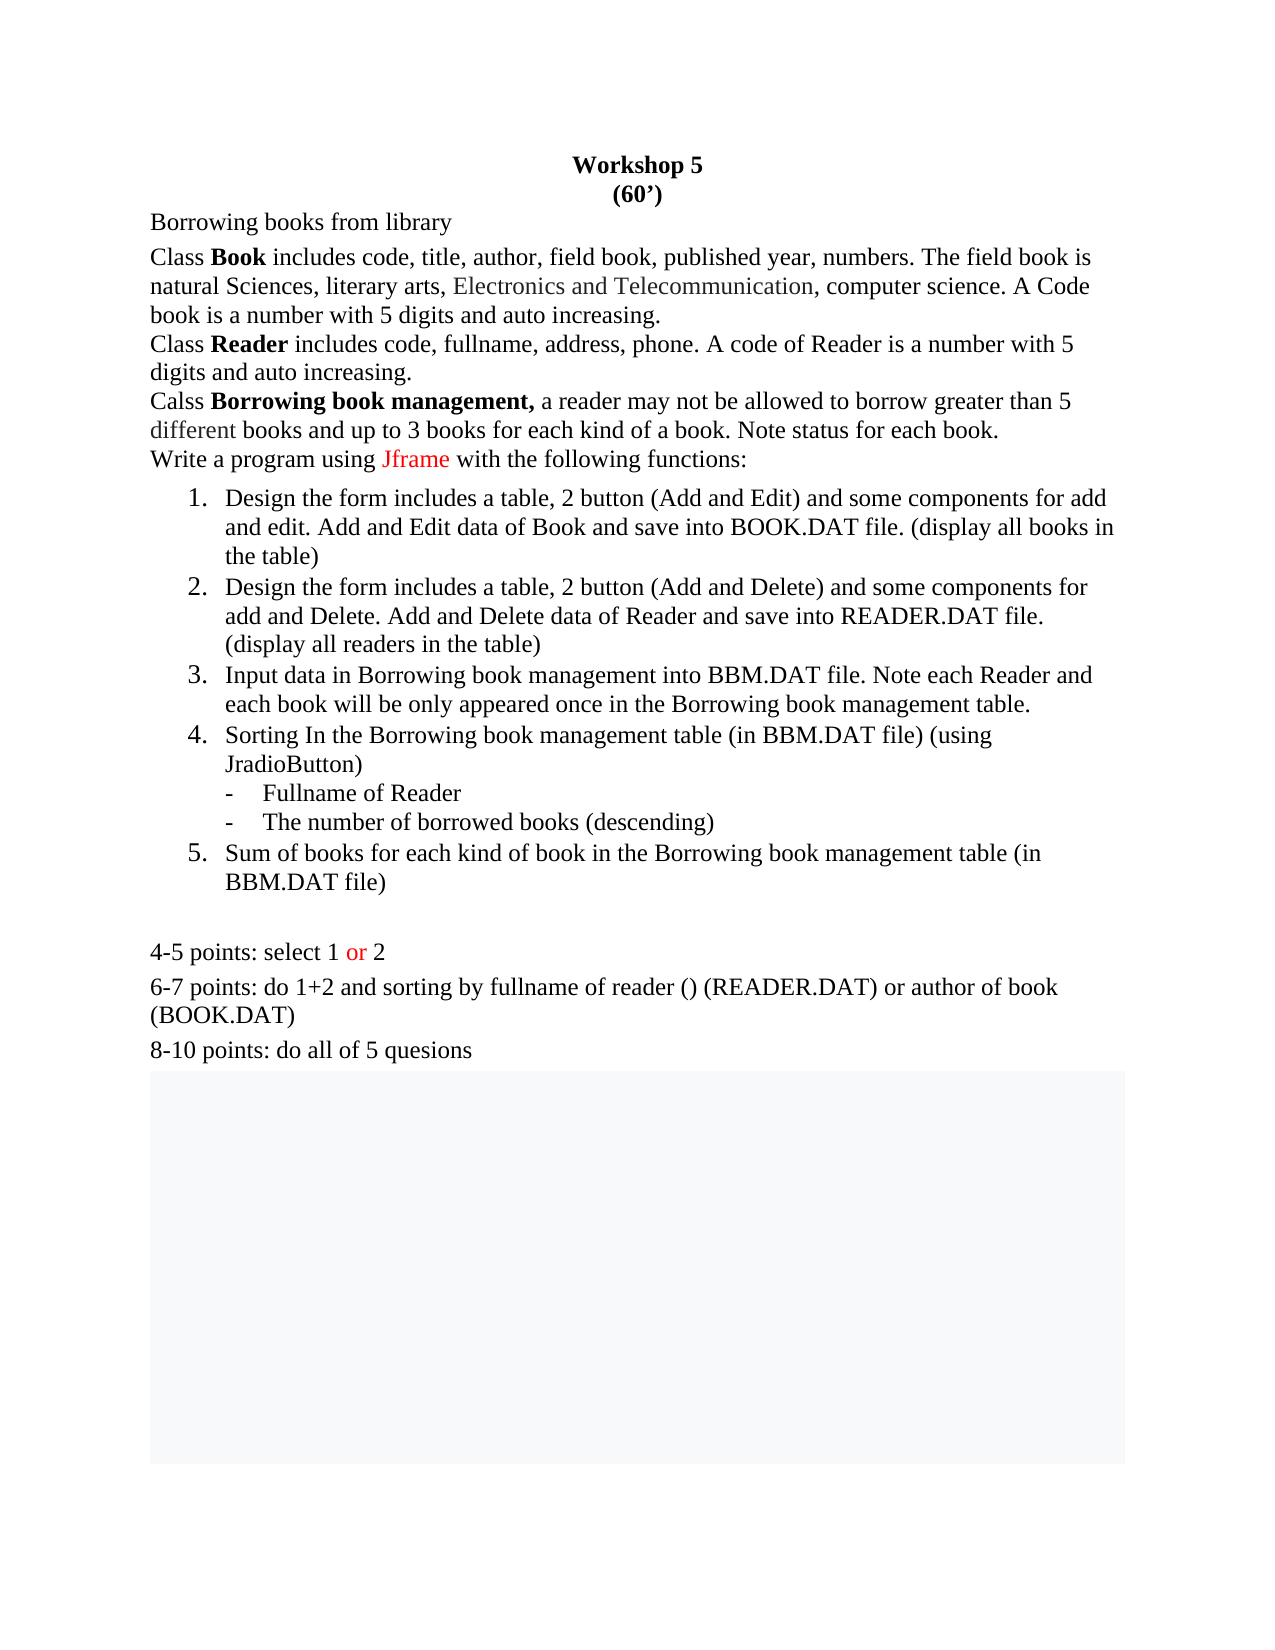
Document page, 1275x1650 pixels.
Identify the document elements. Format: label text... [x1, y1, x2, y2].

list Design the form includes a table, 2 button (Add and Edit) and some components for add and edit. Add and Edit data of Book and save into BOOK.DAT file. (display all books in the table) [187, 481, 1125, 570]
text Class Book includes code, title, author, field book, published year, numbers. The field book is natural Sciences, literary arts, Electronics and Telecommunication, computer science. A Code book is a number with 5 digits and auto increasing. [150, 242, 1125, 329]
list The number of borrowed books (descending) [225, 807, 1125, 836]
text Write a program using Jframe with the following functions: [150, 444, 1125, 472]
text (60’) [150, 179, 1125, 207]
text 6-7 points: do 1+2 and sorting by fullname of reader () (READER.DAT) or author of book (BOOK.DAT) [150, 972, 1125, 1029]
list Sorting In the Borrowing book management table (in BBM.DAT file) (using JradioButton) [187, 718, 1125, 778]
text 4-5 points: select 1 or 2 [150, 937, 1125, 966]
text Workshop 5 [150, 150, 1125, 179]
list Sum of books for each kind of book in the Borrowing book management table (in BBM.DAT file) [187, 836, 1125, 896]
text Class Reader includes code, fullname, address, phone. A code of Reader is a number with 5 digits and auto increasing. [150, 329, 1125, 386]
list Fullname of Reader [225, 778, 1125, 807]
text 8-10 points: do all of 5 quesions [150, 1036, 1125, 1064]
list Design the form includes a table, 2 button (Add and Delete) and some components for add and Delete. Add and Delete data of Reader and save into READER.DAT file. (display all readers in the table) [187, 570, 1125, 658]
text Borrowing books from library [150, 207, 1125, 236]
text Calss Borrowing book management, a reader may not be allowed to borrow greater than 5 different books and up to 3 books for each kind of a book. Note status for each book. [150, 386, 1125, 444]
list Input data in Borrowing book management into BBM.DAT file. Note each Reader and each book will be only appeared once in the Borrowing book management table. [187, 658, 1125, 718]
